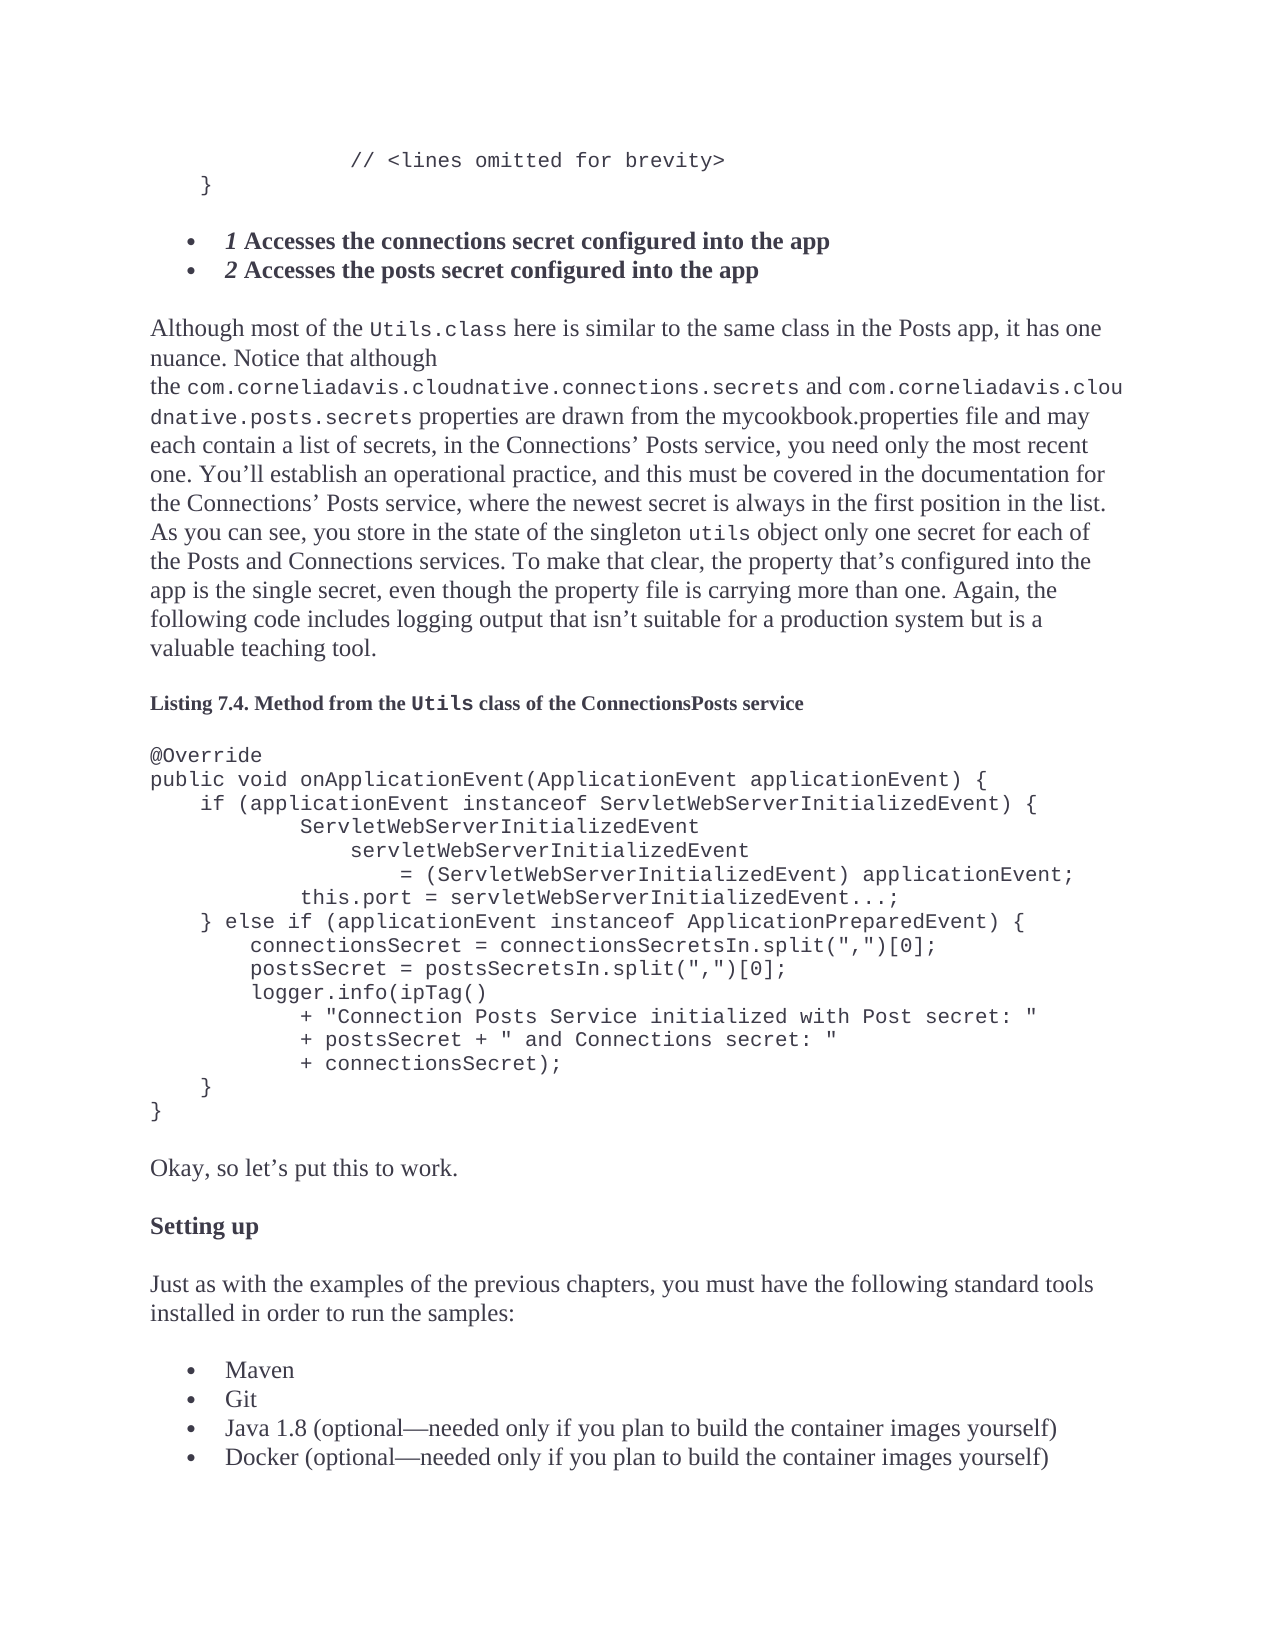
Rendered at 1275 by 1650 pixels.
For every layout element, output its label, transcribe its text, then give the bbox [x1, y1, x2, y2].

text + "Connection Posts Service initialized with Post secret: " [150, 1006, 1125, 1029]
text ServletWebServerInitializedEvent [150, 816, 1125, 840]
list Java 1.8 (optional—needed only if you plan to build the container images yourself) [187, 1413, 1125, 1442]
text } else if (applicationEvent instanceof ApplicationPreparedEvent) { [150, 911, 1125, 935]
text public void onApplicationEvent(ApplicationEvent applicationEvent) { [150, 769, 1125, 793]
list 2 Accesses the posts secret configured into the app [187, 255, 1125, 284]
list Git [187, 1384, 1125, 1413]
text = (ServletWebServerInitializedEvent) applicationEvent; [150, 864, 1125, 887]
text logger.info(ipTag() [150, 982, 1125, 1006]
text servletWebServerInitializedEvent [150, 840, 1125, 864]
list 1 Accesses the connections secret configured into the app [187, 226, 1125, 255]
text if (applicationEvent instanceof ServletWebServerInitializedEvent) { [150, 793, 1125, 816]
text @Override [150, 746, 1125, 769]
text Although most of the Utils.class here is similar to the same class in the Posts app, it has one nuance. Notice that although the com.corneliadavis.cloudnative.connections.secrets and com.corneliadavis.cloudnative.posts.secrets properties are drawn from the mycookbook.properties file and may each contain a list of secrets, in the Connections’ Posts service, you need only the most recent one. You’ll establish an operational practice, and this must be covered in the documentation for the Connections’ Posts service, where the newest secret is always in the first position in the list. As you can see, you store in the state of the singleton utils object only one secret for each of the Posts and Connections services. To make that clear, the property that’s configured into the app is the single secret, even though the property file is carrying more than one. Again, the following code includes logging output that isn’t suitable for a production system but is a valuable teaching tool. [150, 313, 1125, 661]
text Listing 7.4. Method from the Utils class of the ConnectionsPosts service [150, 691, 1125, 716]
text } [150, 1100, 1125, 1124]
text postsSecret = postsSecretsIn.split(",")[0]; [150, 958, 1125, 982]
list Maven [187, 1356, 1125, 1384]
text } [150, 174, 1125, 197]
text Setting up [150, 1211, 1125, 1240]
text connectionsSecret = connectionsSecretsIn.split(",")[0]; [150, 935, 1125, 958]
text + postsSecret + " and Connections secret: " [150, 1029, 1125, 1053]
text } [150, 1077, 1125, 1100]
text this.port = servletWebServerInitializedEvent...; [150, 887, 1125, 911]
text // <lines omitted for brevity> [150, 150, 1125, 174]
text Okay, so let’s put this to work. [150, 1153, 1125, 1182]
text + connectionsSecret); [150, 1053, 1125, 1077]
list Docker (optional—needed only if you plan to build the container images yourself) [187, 1442, 1125, 1471]
text Just as with the examples of the previous chapters, you must have the following standard tools installed in order to run the samples: [150, 1269, 1125, 1326]
